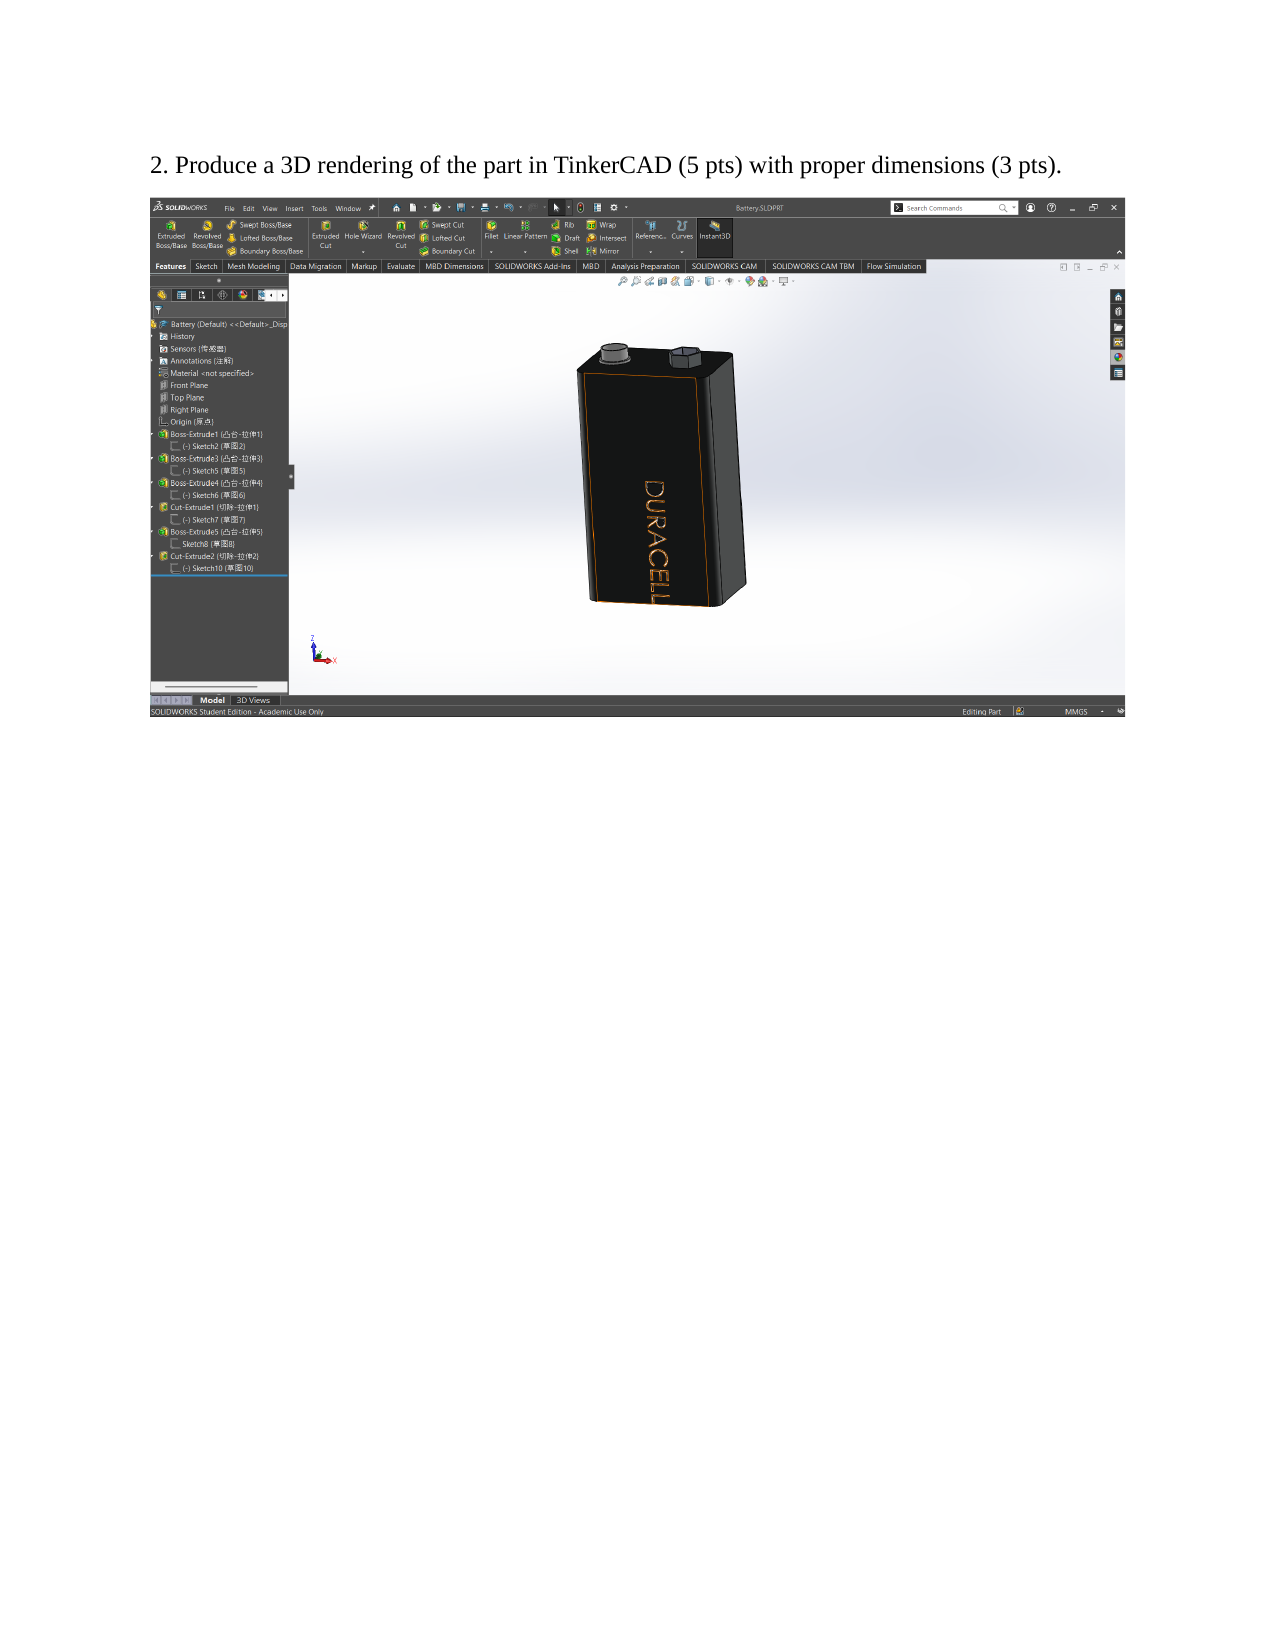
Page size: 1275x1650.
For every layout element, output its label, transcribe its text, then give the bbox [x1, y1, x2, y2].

picture [150, 197, 1125, 717]
text 2. Produce a 3D rendering of the part in TinkerCAD (5 pts) with proper dimensions (3 pts). [150, 150, 1125, 179]
